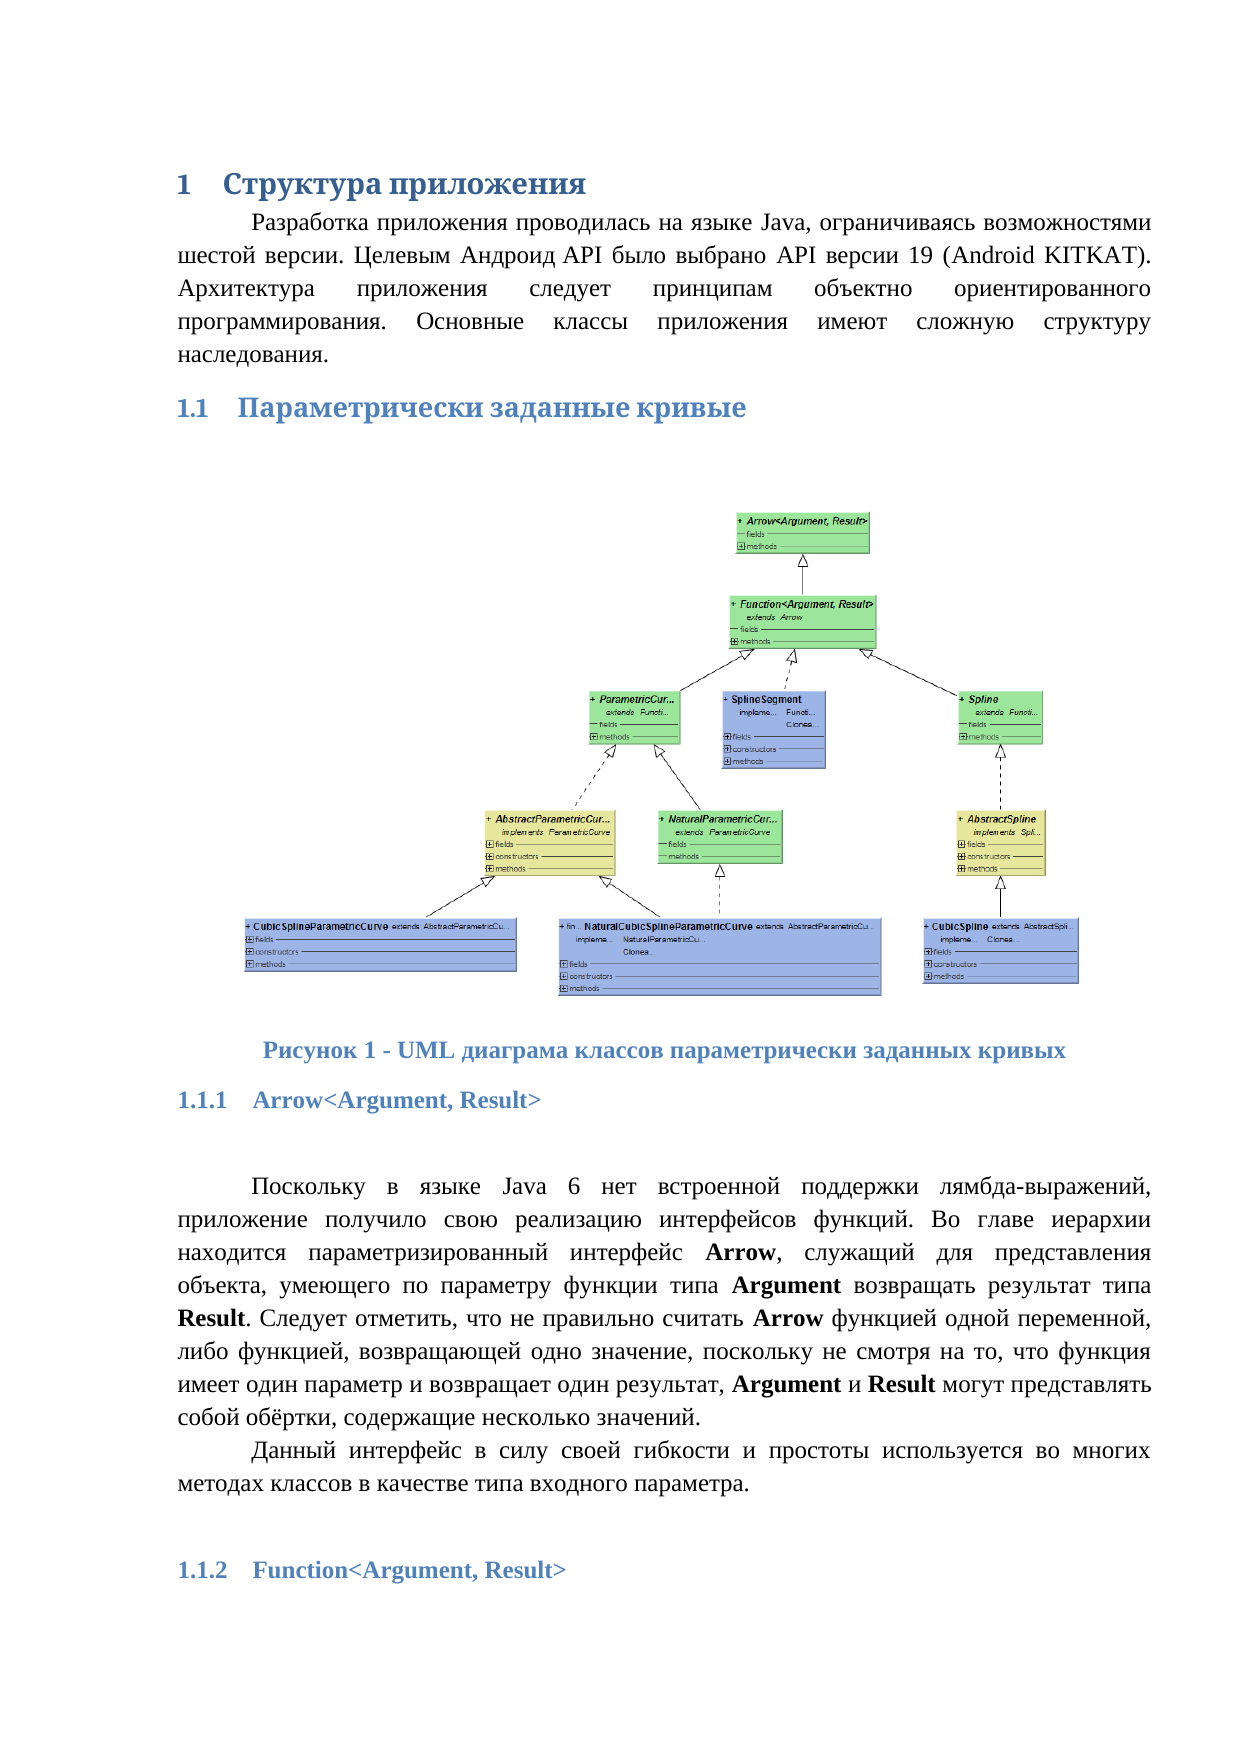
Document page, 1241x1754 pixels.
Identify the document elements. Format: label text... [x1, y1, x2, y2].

text Поскольку в языке Java 6 нет встроенной поддержки лямбда-выражений, приложение получило свою реализацию интерфейсов функций. Во главе иерархии находится параметризированный интерфейс Arrow, служащий для представления объекта, умеющего по параметру функции типа Argument возвращать результат типа Result. Следует отметить, что не правильно считать Arrow функцией одной переменной, либо функцией, возвращающей одно значение, поскольку не смотря на то, что функция имеет один параметр и возвращает один результат, Argument и Result могут представлять собой обёртки, содержащие несколько значений. [177, 1171, 1152, 1431]
subtitle Структура приложения [177, 168, 1152, 202]
text Данный интерфейс в силу своей гибкости и простоты используется во многих методах классов в качестве типа входного параметра. [177, 1435, 1152, 1497]
picture [222, 481, 1107, 1011]
subtitle Arrow<Argument, Result> [177, 1085, 1152, 1113]
text Разработка приложения проводилась на языке Java, ограничиваясь возможностями шестой версии. Целевым Андроид API было выбрано API версии 19 (Android KITKAT). Архитектура приложения следует принципам объектно ориентированного программирования. Основные классы приложения имеют сложную структуру наследования. [177, 207, 1152, 367]
subtitle Function<Argument, Result> [177, 1555, 1152, 1583]
text Рисунок 1 - UML диаграма классов параметрически заданных кривых [177, 1035, 1152, 1064]
subtitle Параметрически заданные кривые [177, 393, 1152, 424]
